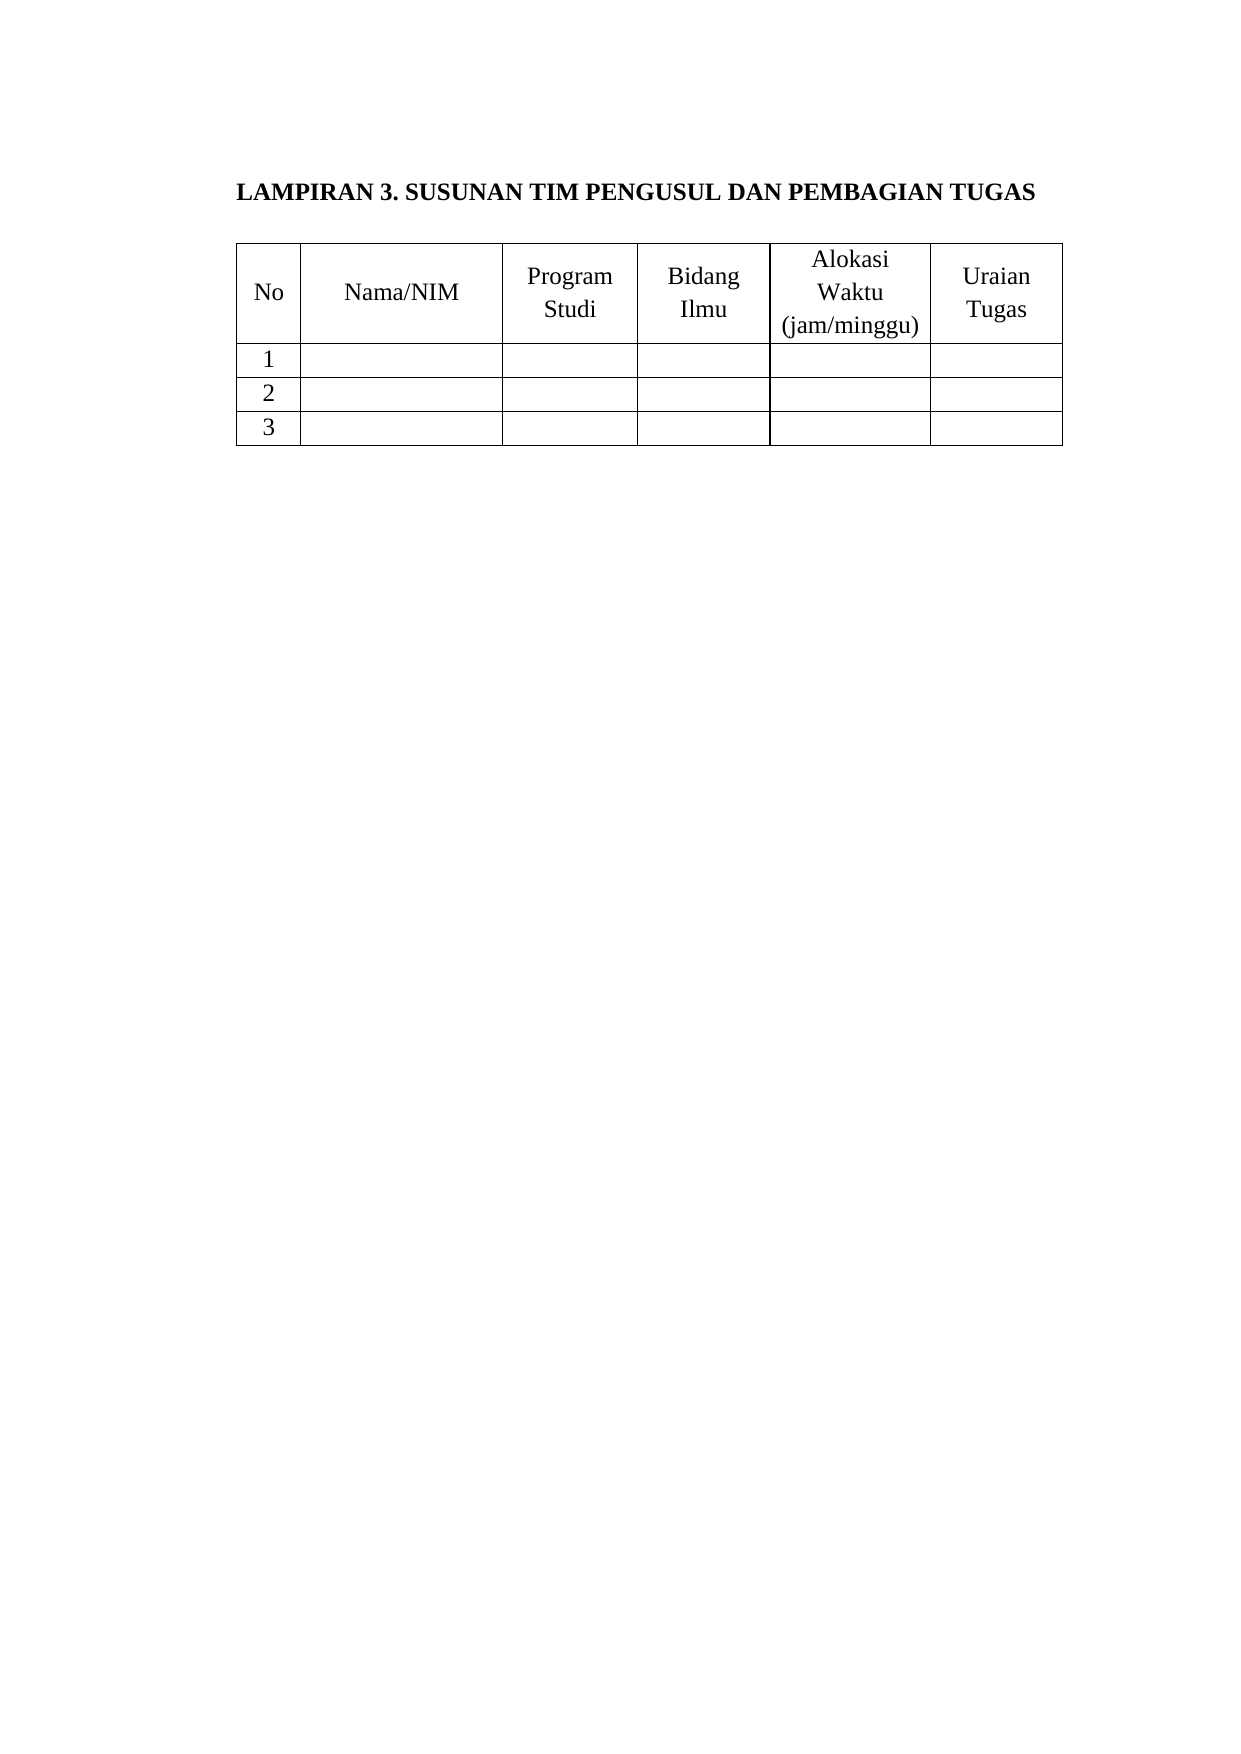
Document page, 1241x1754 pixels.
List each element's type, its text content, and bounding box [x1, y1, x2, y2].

table_header Alokasi Waktu (jam/minggu) [771, 244, 930, 343]
table_cell [301, 378, 502, 411]
table_cell [301, 412, 502, 445]
table_cell [503, 378, 637, 411]
table_header Uraian Tugas [931, 244, 1062, 343]
table_cell [931, 344, 1062, 377]
table_cell [931, 412, 1062, 445]
table_cell [771, 378, 930, 411]
table_cell [638, 412, 769, 445]
table_cell [503, 412, 637, 445]
table_header No [237, 244, 300, 343]
text LAMPIRAN 3. SUSUNAN TIM PENGUSUL DAN PEMBAGIAN TUGAS [236, 177, 1063, 206]
table_cell [771, 412, 930, 445]
table_header Nama/NIM [301, 244, 502, 343]
table_cell 1 [237, 344, 300, 377]
table_cell [771, 344, 930, 377]
table_header Bidang Ilmu [638, 244, 769, 343]
table_cell [638, 378, 769, 411]
table_cell 3 [237, 412, 300, 445]
table_cell 2 [237, 378, 300, 411]
table_header Program Studi [503, 244, 637, 343]
table_cell [301, 344, 502, 377]
table_cell [503, 344, 637, 377]
table_cell [931, 378, 1062, 411]
table_cell [638, 344, 769, 377]
